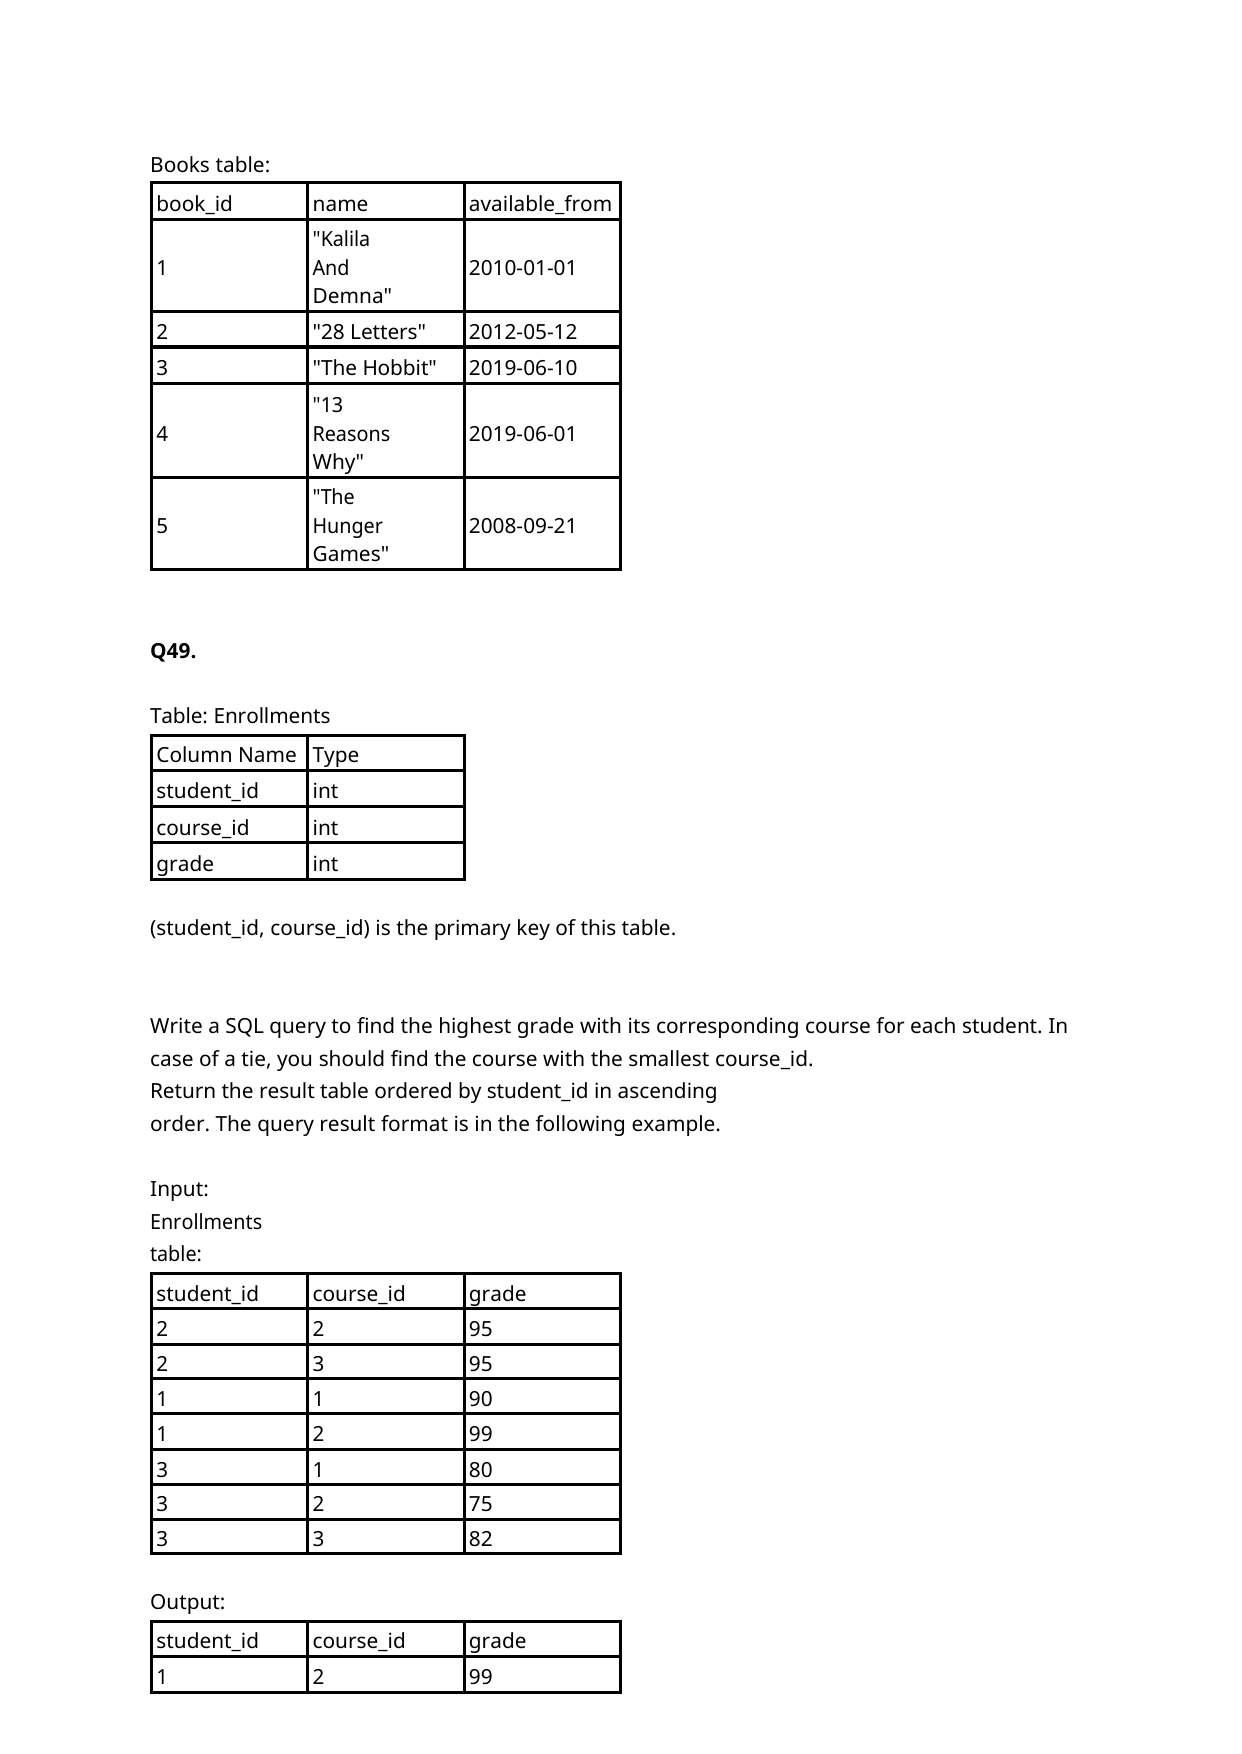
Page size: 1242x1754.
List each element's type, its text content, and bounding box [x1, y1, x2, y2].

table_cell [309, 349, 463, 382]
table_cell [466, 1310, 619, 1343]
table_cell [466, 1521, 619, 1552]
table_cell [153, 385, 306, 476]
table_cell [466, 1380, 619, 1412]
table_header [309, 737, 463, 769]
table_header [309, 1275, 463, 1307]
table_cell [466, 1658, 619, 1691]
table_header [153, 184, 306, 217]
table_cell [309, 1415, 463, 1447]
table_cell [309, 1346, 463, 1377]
text Table: Enrollments [150, 702, 1110, 730]
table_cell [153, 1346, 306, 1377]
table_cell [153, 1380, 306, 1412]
text Output: [150, 1587, 1110, 1616]
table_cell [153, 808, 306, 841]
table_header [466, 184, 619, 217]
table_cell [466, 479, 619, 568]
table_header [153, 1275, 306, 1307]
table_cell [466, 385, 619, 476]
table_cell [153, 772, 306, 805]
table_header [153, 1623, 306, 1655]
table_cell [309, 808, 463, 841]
text Write a SQL query to ﬁnd the highest grade with its corresponding course for each student. In case of a tie, you should ﬁnd the course with the smallest course_id. [150, 1011, 1083, 1072]
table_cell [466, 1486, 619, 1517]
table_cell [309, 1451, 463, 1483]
subtitle Q49. [150, 636, 1110, 665]
text Input: Enrollments table: [150, 1174, 317, 1268]
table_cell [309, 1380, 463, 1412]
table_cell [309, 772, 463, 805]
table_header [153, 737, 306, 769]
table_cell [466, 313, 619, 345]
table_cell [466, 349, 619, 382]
text Books table: [150, 150, 1110, 178]
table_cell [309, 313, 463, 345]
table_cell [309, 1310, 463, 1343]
text Return the result table ordered by student_id in ascending order. The query result format is in the following example. [150, 1076, 764, 1137]
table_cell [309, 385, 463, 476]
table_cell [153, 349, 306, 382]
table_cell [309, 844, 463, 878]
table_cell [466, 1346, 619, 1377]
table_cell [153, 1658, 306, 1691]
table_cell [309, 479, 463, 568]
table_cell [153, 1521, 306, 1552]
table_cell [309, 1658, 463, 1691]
text (student_id, course_id) is the primary key of this table. [150, 913, 1110, 942]
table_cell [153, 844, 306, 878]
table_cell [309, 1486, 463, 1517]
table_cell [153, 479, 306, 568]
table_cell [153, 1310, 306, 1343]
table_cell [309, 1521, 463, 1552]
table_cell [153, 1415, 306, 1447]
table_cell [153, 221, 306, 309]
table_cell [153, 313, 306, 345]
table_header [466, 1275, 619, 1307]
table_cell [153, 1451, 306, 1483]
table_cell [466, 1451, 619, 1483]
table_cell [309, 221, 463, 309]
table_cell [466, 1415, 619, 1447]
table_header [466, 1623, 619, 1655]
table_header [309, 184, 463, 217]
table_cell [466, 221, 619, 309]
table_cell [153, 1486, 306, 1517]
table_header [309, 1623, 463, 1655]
